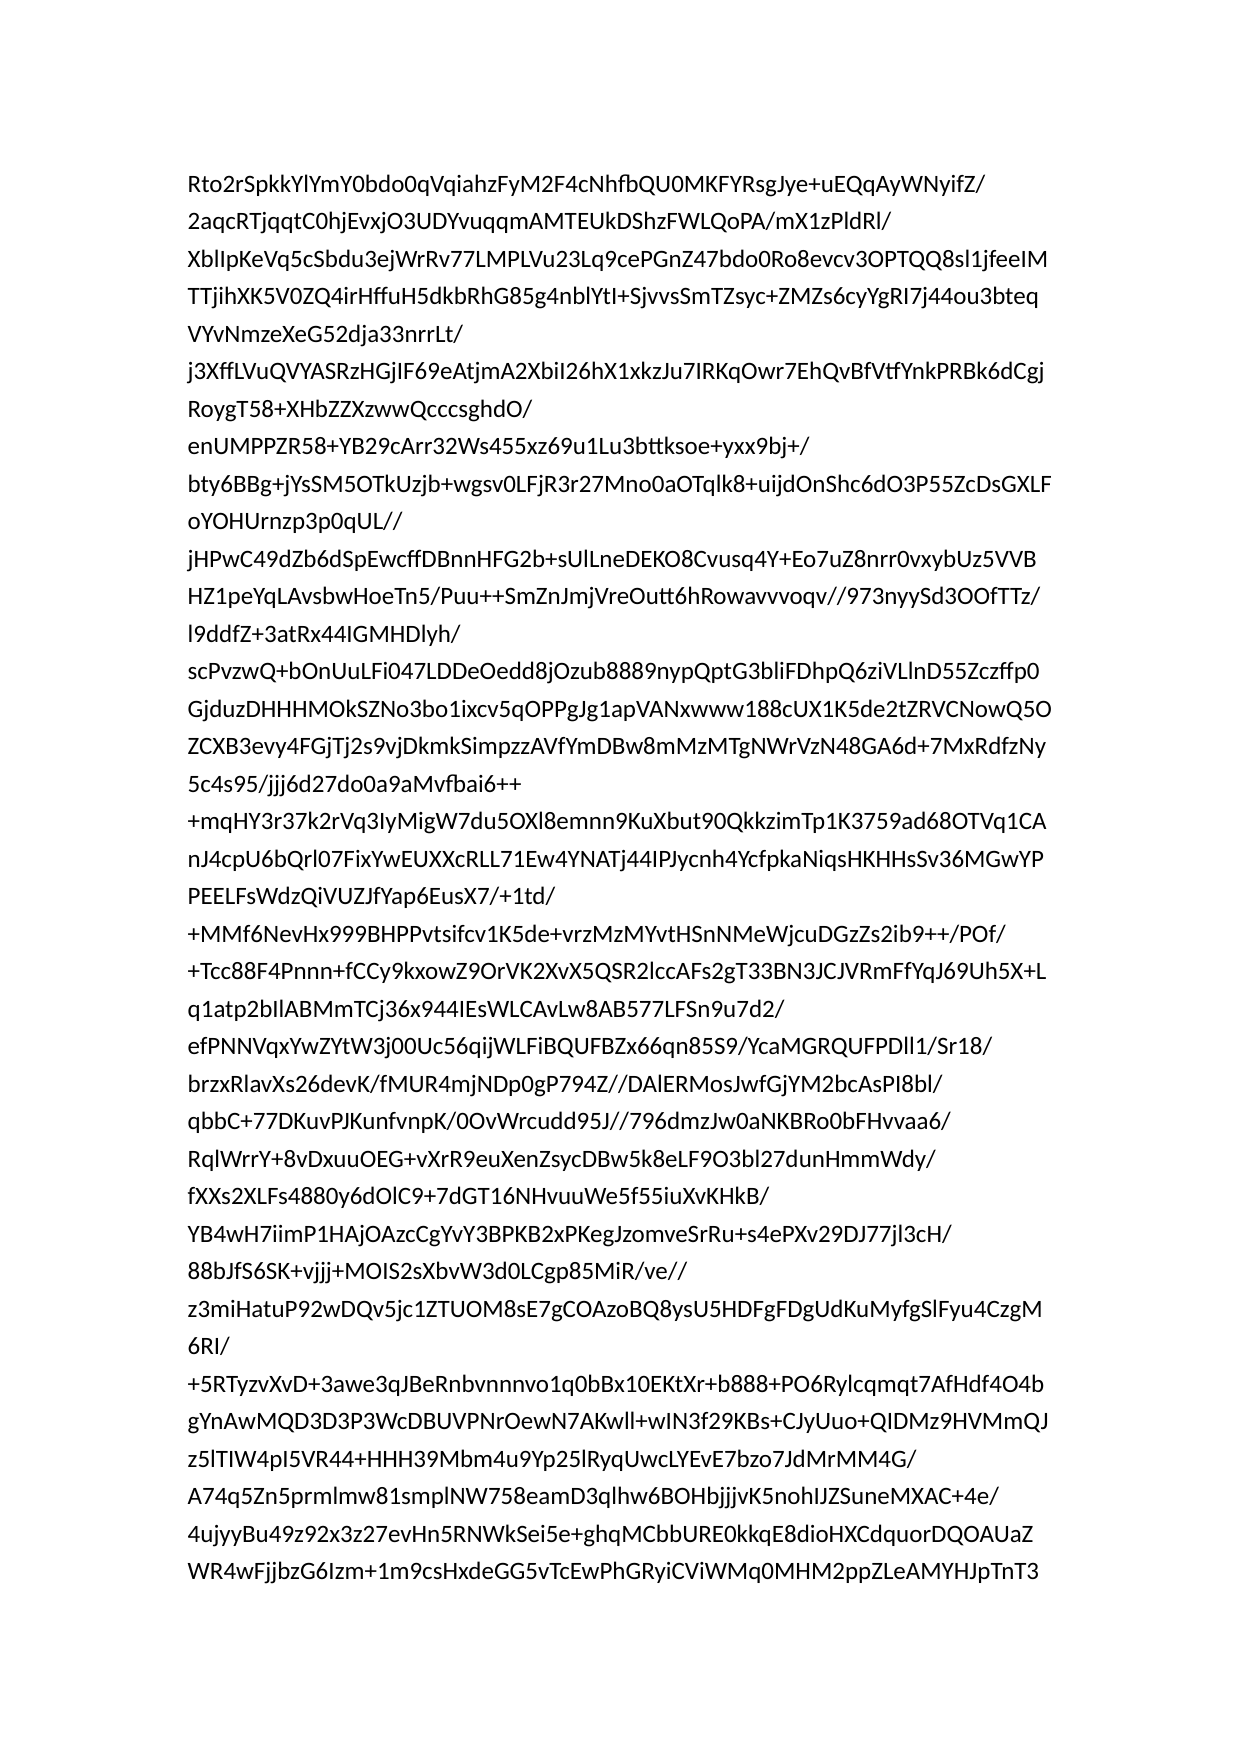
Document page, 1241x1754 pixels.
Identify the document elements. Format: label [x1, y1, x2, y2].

text [187, 164, 1053, 1589]
